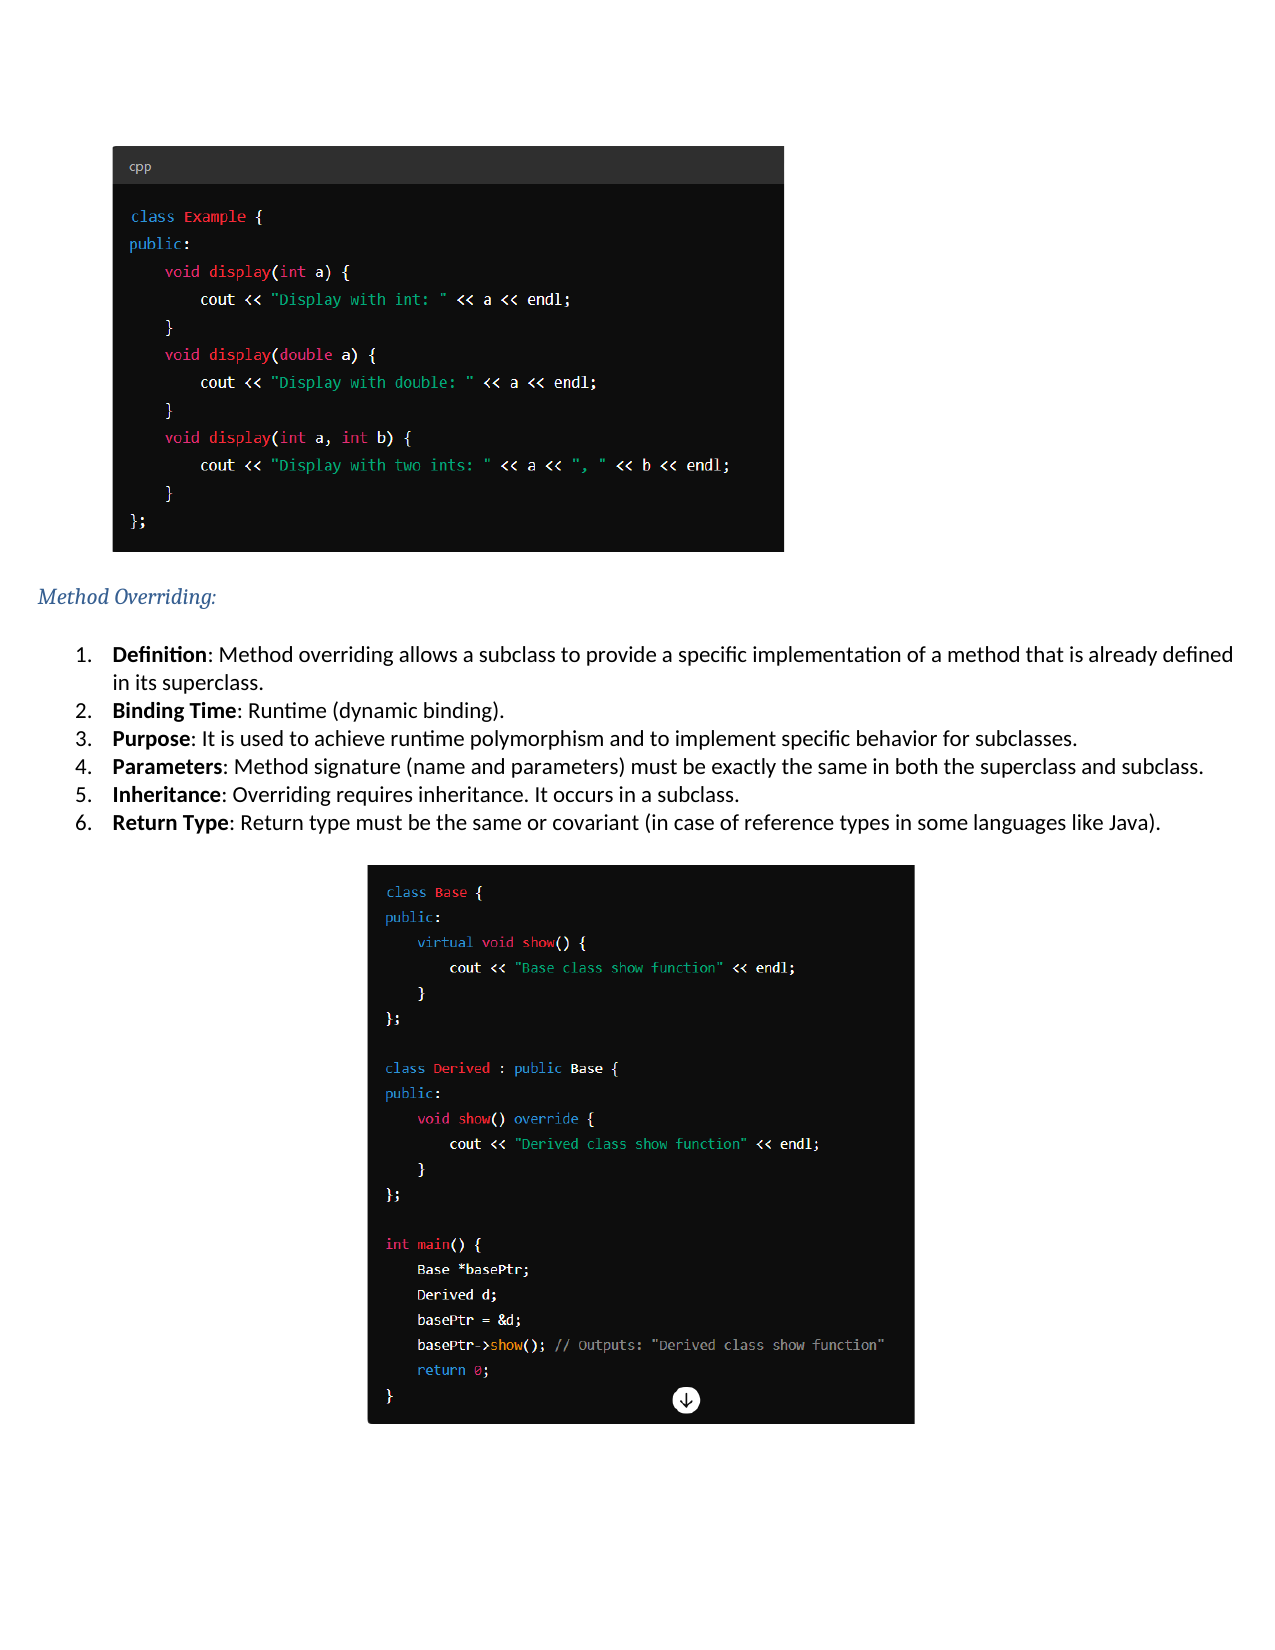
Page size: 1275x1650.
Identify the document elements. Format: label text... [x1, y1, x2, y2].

list Parameters: Method signature (name and parameters) must be exactly the same in both the superclass and subclass. [75, 752, 1239, 780]
list Definition: Method overriding allows a subclass to provide a specific implementation of a method that is already defined in its superclass. [75, 640, 1239, 696]
list Purpose: It is used to achieve runtime polymorphism and to implement specific behavior for subclasses. [75, 724, 1239, 752]
picture [112, 143, 785, 552]
list Inheritance: Overriding requires inheritance. It occurs in a subclass. [75, 780, 1239, 808]
subtitle Method Overriding: [37, 584, 1239, 611]
picture [362, 865, 915, 1424]
list Return Type: Return type must be the same or covariant (in case of reference types in some languages like Java). [75, 808, 1239, 836]
list Binding Time: Runtime (dynamic binding). [75, 696, 1239, 724]
